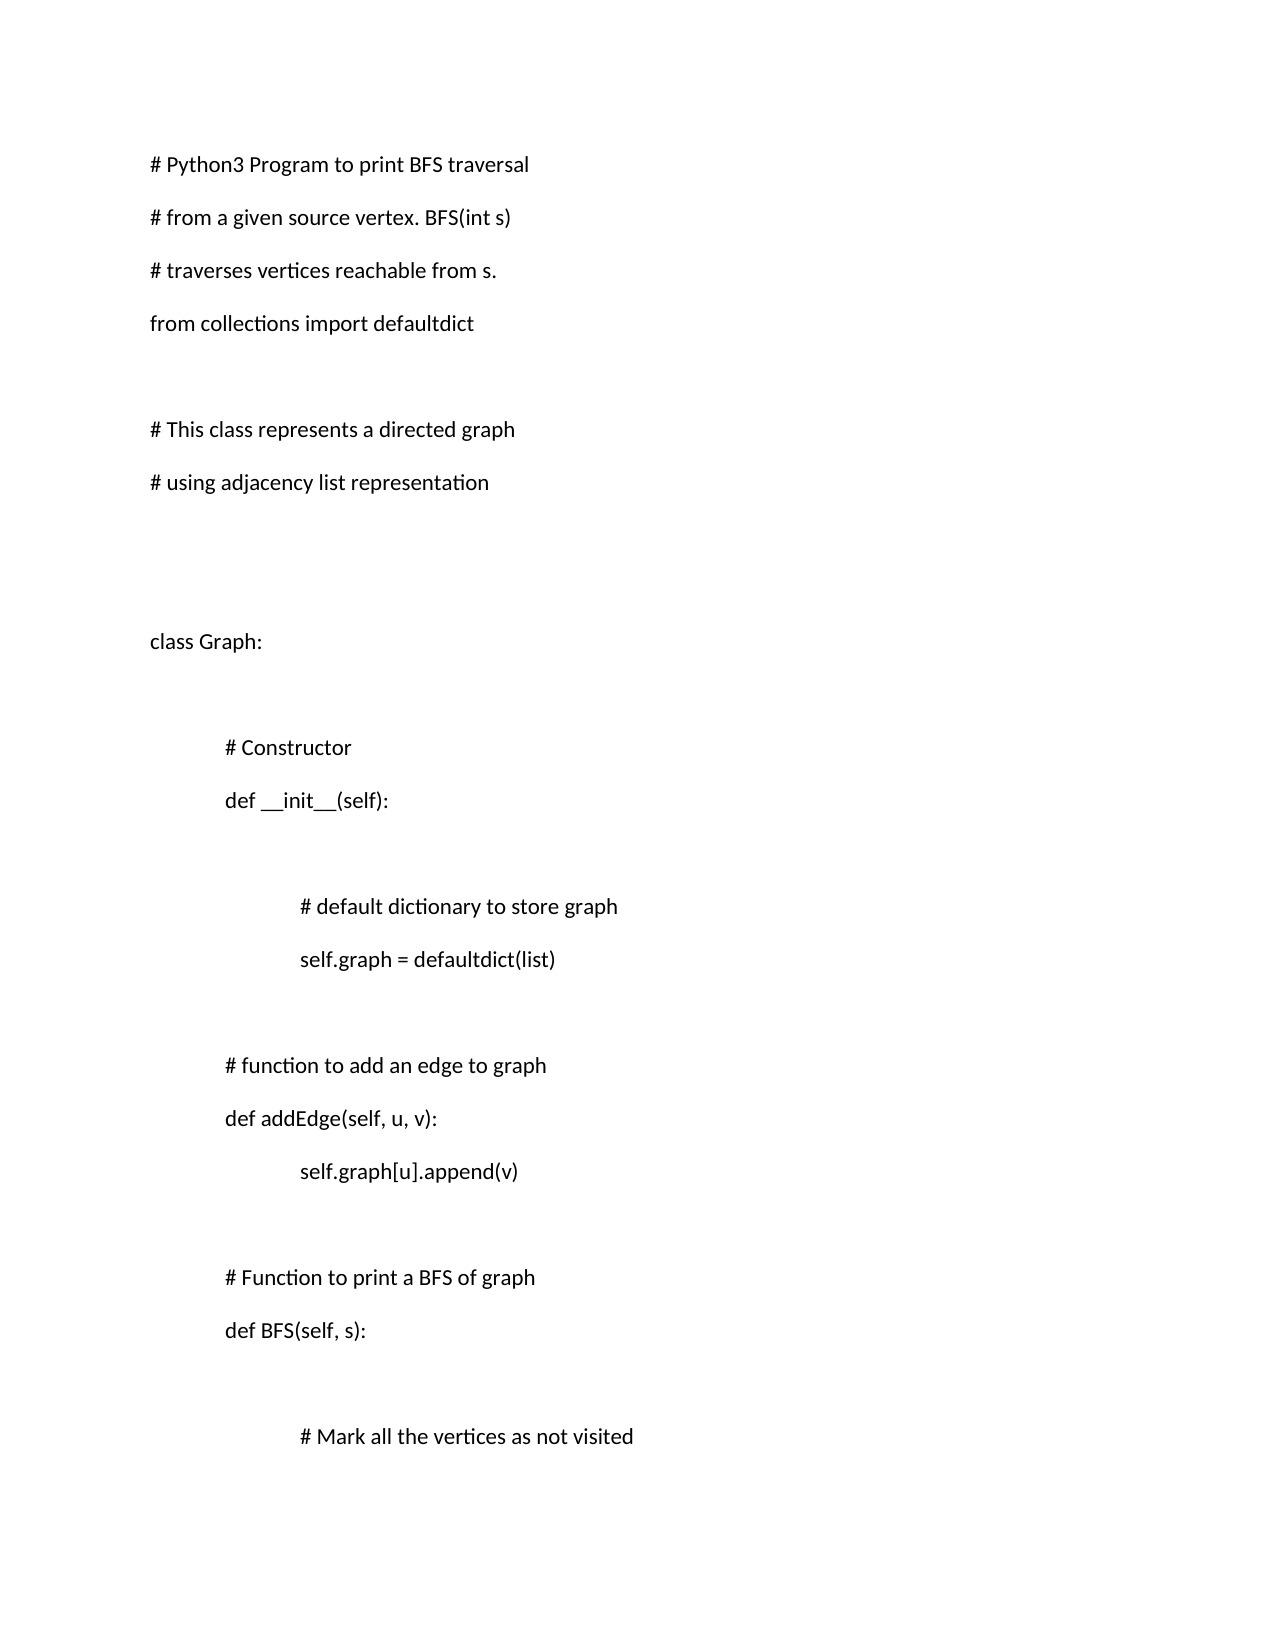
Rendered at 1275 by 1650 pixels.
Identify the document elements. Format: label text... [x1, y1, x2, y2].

text def __init__(self): [150, 786, 1125, 814]
text from collections import defaultdict [150, 309, 1125, 337]
text # Python3 Program to print BFS traversal [150, 150, 1125, 178]
text # traverses vertices reachable from s. [150, 256, 1125, 284]
text class Graph: [150, 627, 1125, 655]
text # default dictionary to store graph [150, 892, 1125, 920]
text # Function to print a BFS of graph [150, 1263, 1125, 1291]
text self.graph = defaultdict(list) [150, 945, 1125, 973]
text def BFS(self, s): [150, 1316, 1125, 1344]
text # This class represents a directed graph [150, 415, 1125, 443]
text def addEdge(self, u, v): [150, 1104, 1125, 1132]
text # Constructor [150, 733, 1125, 761]
text # Mark all the vertices as not visited [150, 1422, 1125, 1451]
text # using adjacency list representation [150, 468, 1125, 496]
text # function to add an edge to graph [150, 1051, 1125, 1079]
text self.graph[u].append(v) [150, 1157, 1125, 1185]
text # from a given source vertex. BFS(int s) [150, 203, 1125, 231]
